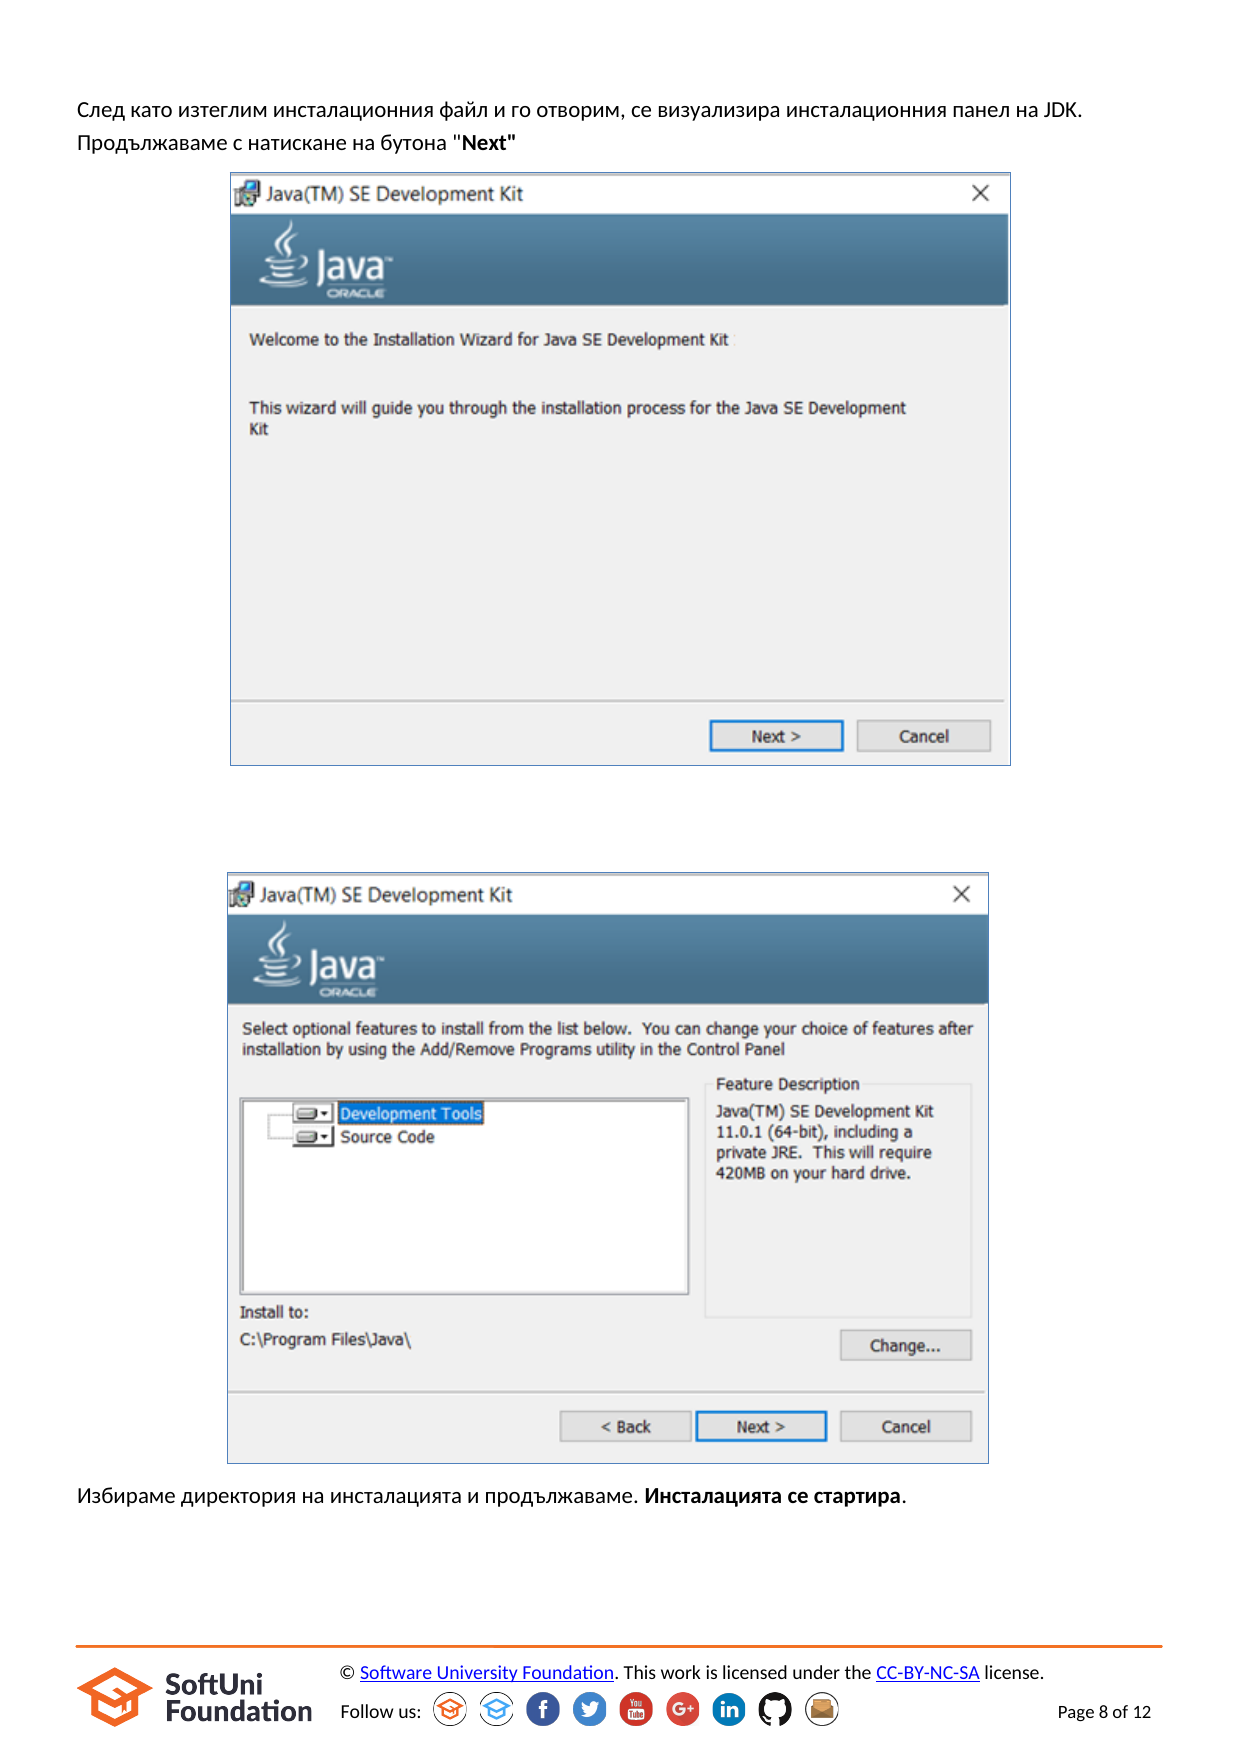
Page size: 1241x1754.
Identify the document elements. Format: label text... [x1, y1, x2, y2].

picture [526, 1692, 560, 1726]
text След като изтеглим инсталационния файл и го отворим, се визуализира инсталационния панел на JDK. Продължаваме с натискане на бутона "Next" [77, 95, 1163, 156]
picture [619, 1692, 653, 1726]
picture [76, 1667, 312, 1727]
picture [712, 1693, 722, 1703]
picture [712, 1716, 722, 1726]
picture [736, 1716, 746, 1726]
picture [805, 1692, 839, 1726]
picture [480, 1692, 513, 1726]
picture [228, 873, 988, 1463]
text Избираме директория на инсталацията и продължаваме. Инсталацията се стартира. [77, 1481, 1163, 1509]
picture [231, 173, 1010, 765]
picture [433, 1692, 467, 1726]
picture [573, 1692, 607, 1726]
picture [758, 1692, 792, 1726]
picture [736, 1693, 746, 1703]
picture [666, 1692, 700, 1726]
picture [727, 1707, 738, 1717]
